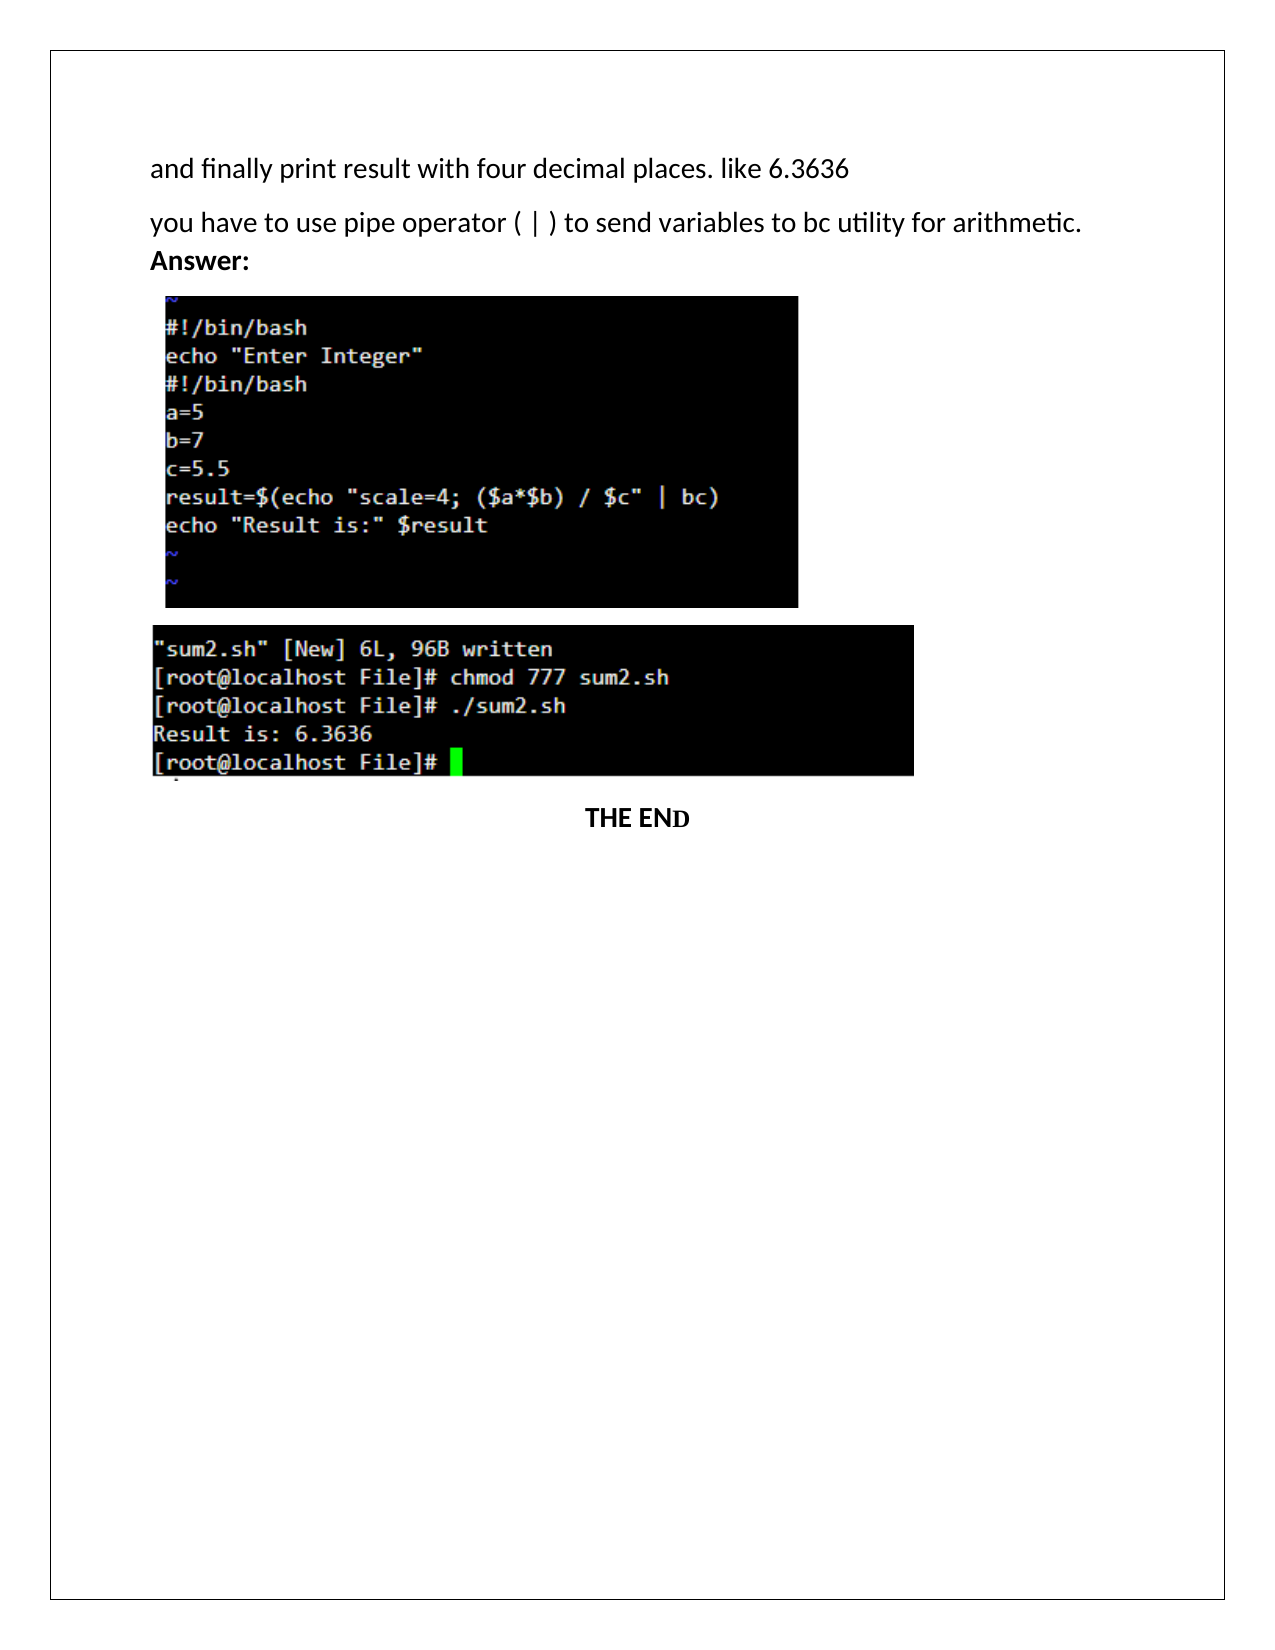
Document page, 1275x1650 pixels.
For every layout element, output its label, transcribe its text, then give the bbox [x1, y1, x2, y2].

text THE END [150, 799, 1125, 834]
picture [150, 296, 799, 608]
picture [150, 625, 914, 781]
text you have to use pipe operator ( | ) to send variables to bc utility for arithmetic. Answer: [150, 204, 1125, 278]
text and finally print result with four decimal places. like 6.3636 [150, 150, 1125, 186]
